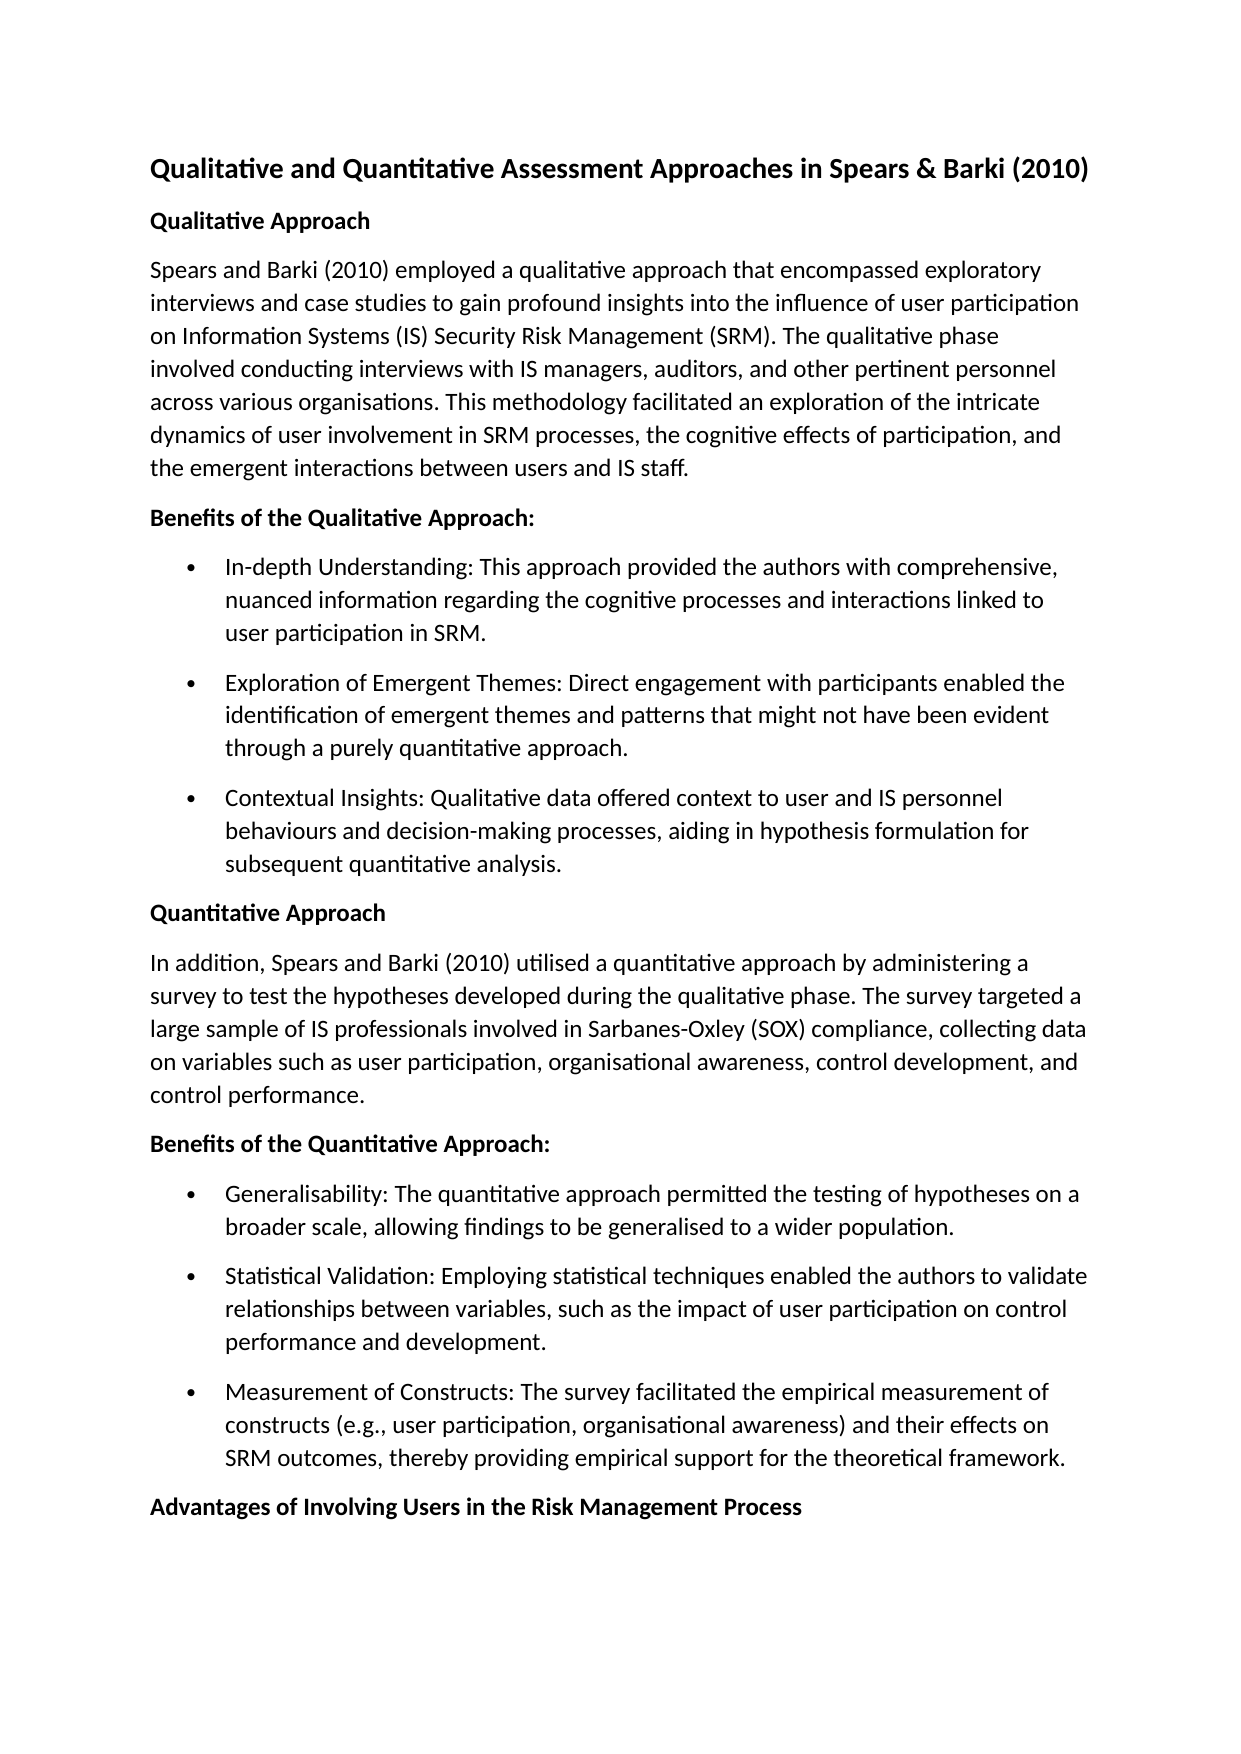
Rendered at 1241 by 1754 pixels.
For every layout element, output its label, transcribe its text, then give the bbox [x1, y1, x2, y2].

text In addition, Spears and Barki (2010) utilised a quantitative approach by administering a survey to test the hypotheses developed during the qualitative phase. The survey targeted a large sample of IS professionals involved in Sarbanes-Oxley (SOX) compliance, collecting data on variables such as user participation, organisational awareness, control development, and control performance. [150, 947, 1090, 1109]
text Spears and Barki (2010) employed a qualitative approach that encompassed exploratory interviews and case studies to gain profound insights into the influence of user participation on Information Systems (IS) Security Risk Management (SRM). The qualitative phase involved conducting interviews with IS managers, auditors, and other pertinent personnel across various organisations. This methodology facilitated an exploration of the intricate dynamics of user involvement in SRM processes, the cognitive effects of participation, and the emergent interactions between users and IS staff. [150, 255, 1090, 483]
text Qualitative Approach [150, 205, 1090, 236]
text Advantages of Involving Users in the Risk Management Process [150, 1491, 1090, 1522]
list Contextual Insights: Qualitative data offered context to user and IS personnel behaviours and decision-making processes, aiding in hypothesis formulation for subsequent quantitative analysis. [187, 782, 1090, 878]
list Measurement of Constructs: The survey facilitated the empirical measurement of constructs (e.g., user participation, organisational awareness) and their effects on SRM outcomes, thereby providing empirical support for the theoretical framework. [187, 1376, 1090, 1472]
list Statistical Validation: Employing statistical techniques enabled the authors to validate relationships between variables, such as the impact of user participation on control performance and development. [187, 1261, 1090, 1357]
list In-depth Understanding: This approach provided the authors with comprehensive, nuanced information regarding the cognitive processes and interactions linked to user participation in SRM. [187, 551, 1090, 648]
text Benefits of the Qualitative Approach: [150, 502, 1090, 532]
list Exploration of Emergent Themes: Direct engagement with participants enabled the identification of emergent themes and patterns that might not have been evident through a purely quantitative approach. [187, 667, 1090, 763]
text Benefits of the Quantitative Approach: [150, 1128, 1090, 1159]
list Generalisability: The quantitative approach permitted the testing of hypotheses on a broader scale, allowing findings to be generalised to a wider population. [187, 1178, 1090, 1241]
text Quantitative Approach [150, 898, 1090, 928]
text Qualitative and Quantitative Assessment Approaches in Spears & Barki (2010) [150, 150, 1090, 186]
